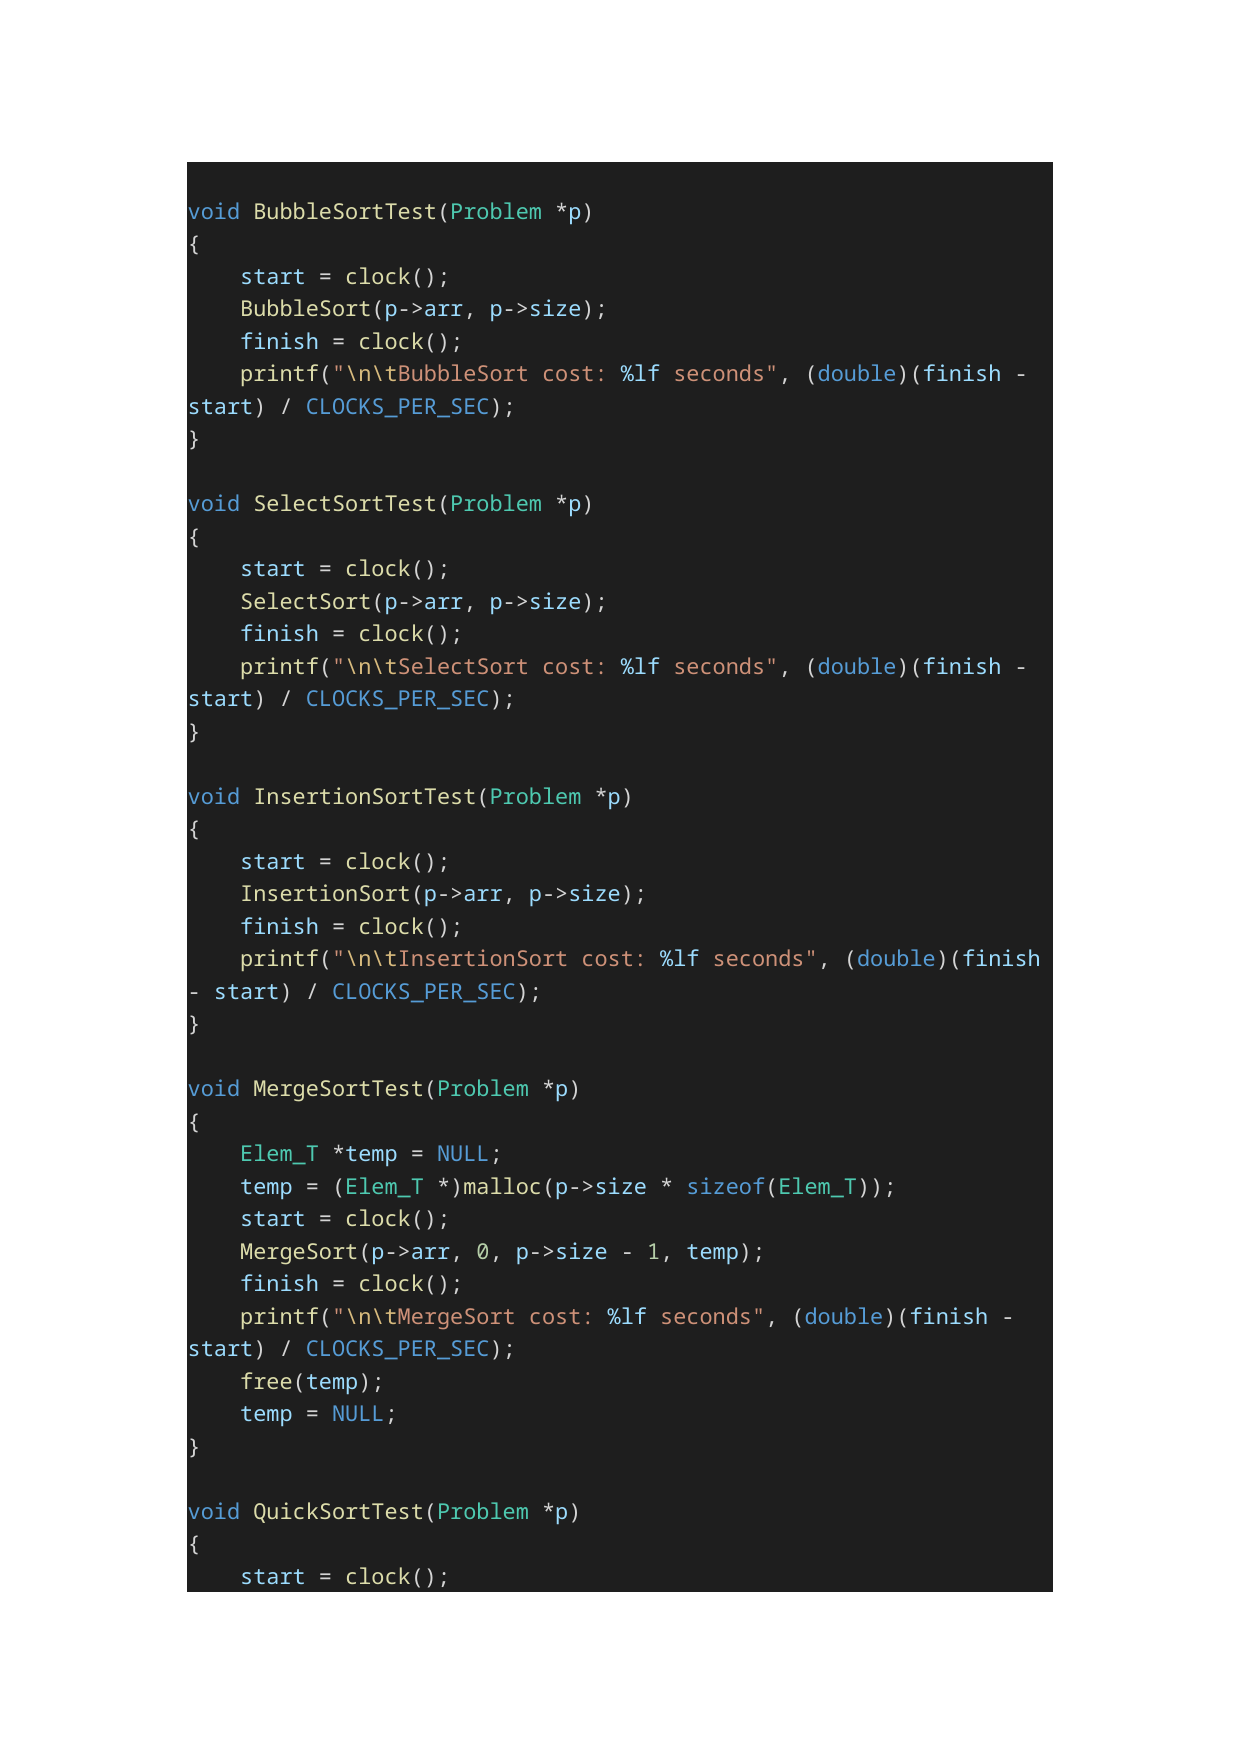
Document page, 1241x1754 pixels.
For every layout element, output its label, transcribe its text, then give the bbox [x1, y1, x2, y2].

text temp = NULL; [187, 1397, 1053, 1429]
text printf("\n\tSelectSort cost: %lf seconds", (double)(finish - start) / CLOCKS_PER_SEC); [187, 649, 1053, 714]
text { [187, 812, 1053, 844]
text } [187, 1429, 1053, 1462]
text { [187, 1104, 1053, 1137]
text free(temp); [187, 1364, 1053, 1397]
text void QuickSortTest(Problem *p) [187, 1494, 1053, 1527]
text { [187, 227, 1053, 259]
text finish = clock(); [187, 617, 1053, 649]
text start = clock(); [187, 844, 1053, 877]
text start = clock(); [187, 1202, 1053, 1234]
text } [187, 1007, 1053, 1039]
text void BubbleSortTest(Problem *p) [187, 194, 1053, 227]
text } [187, 422, 1053, 454]
text finish = clock(); [187, 1267, 1053, 1299]
text InsertionSort(p->arr, p->size); [187, 877, 1053, 909]
text finish = clock(); [187, 909, 1053, 942]
text MergeSort(p->arr, 0, p->size - 1, temp); [187, 1234, 1053, 1267]
text void MergeSortTest(Problem *p) [187, 1072, 1053, 1104]
text { [187, 1527, 1053, 1559]
text printf("\n\tBubbleSort cost: %lf seconds", (double)(finish - start) / CLOCKS_PER_SEC); [187, 357, 1053, 422]
text SelectSort(p->arr, p->size); [187, 584, 1053, 617]
text start = clock(); [187, 1559, 1053, 1592]
text printf("\n\tInsertionSort cost: %lf seconds", (double)(finish - start) / CLOCKS_PER_SEC); [187, 942, 1053, 1007]
text Elem_T *temp = NULL; [187, 1137, 1053, 1169]
text finish = clock(); [187, 324, 1053, 357]
text temp = (Elem_T *)malloc(p->size * sizeof(Elem_T)); [187, 1169, 1053, 1202]
text start = clock(); [187, 259, 1053, 292]
text printf("\n\tMergeSort cost: %lf seconds", (double)(finish - start) / CLOCKS_PER_SEC); [187, 1299, 1053, 1364]
text start = clock(); [187, 552, 1053, 584]
text } [187, 714, 1053, 747]
text void InsertionSortTest(Problem *p) [187, 779, 1053, 812]
text { [187, 519, 1053, 552]
text void SelectSortTest(Problem *p) [187, 487, 1053, 519]
text BubbleSort(p->arr, p->size); [187, 292, 1053, 324]
